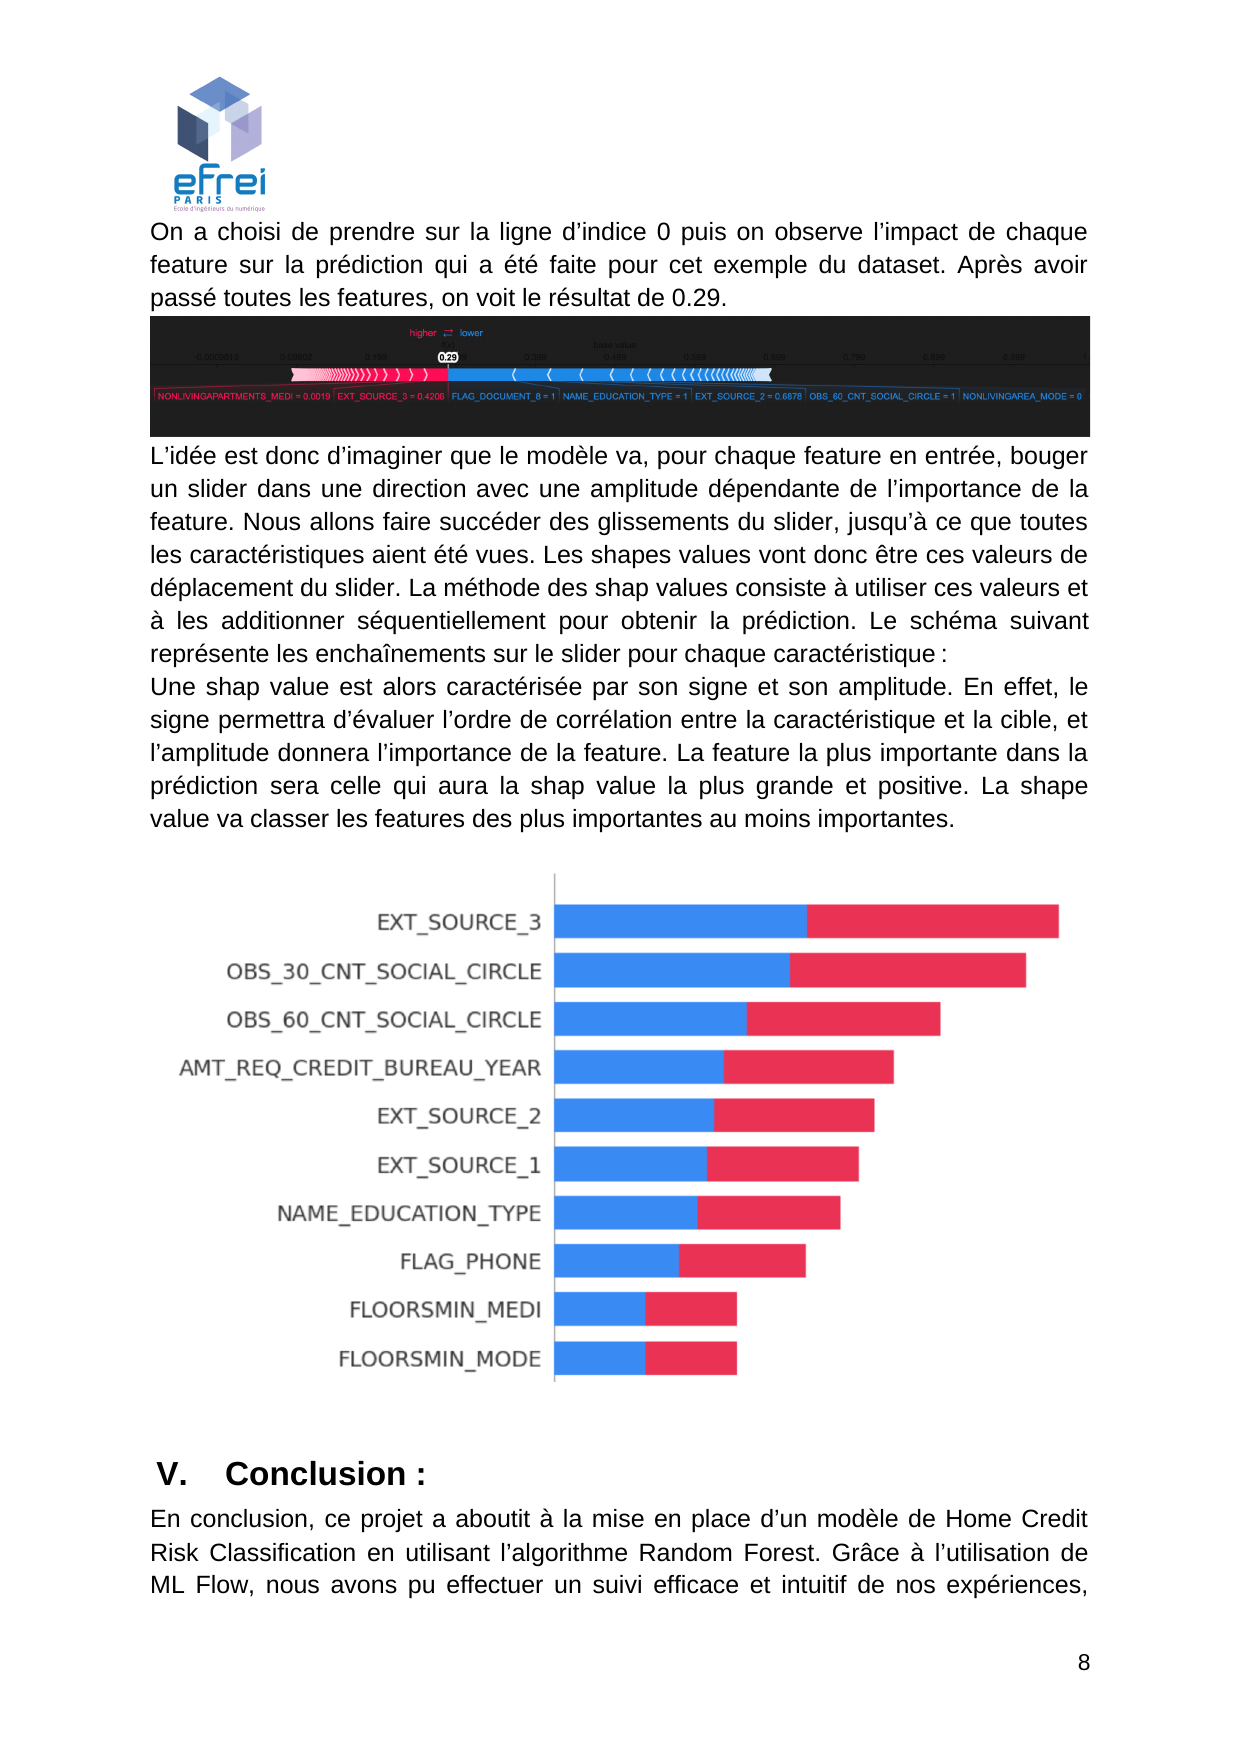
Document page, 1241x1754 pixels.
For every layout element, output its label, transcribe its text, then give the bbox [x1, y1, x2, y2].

picture [150, 316, 1091, 437]
text L’idée est donc d’imaginer que le modèle va, pour chaque feature en entrée, bouger un slider dans une direction avec une amplitude dépendante de l’importance de la feature. Nous allons faire succéder des glissements du slider, jusqu’à ce que toutes les caractéristiques aient été vues. Les shapes values vont donc être ces valeurs de déplacement du slider. La méthode des shap values consiste à utiliser ces valeurs et à les additionner séquentiellement pour obtenir la prédiction. Le schéma suivant représente les enchaînements sur le slider pour chaque caractéristique : [150, 441, 1090, 668]
picture [150, 867, 1091, 1382]
text Une shap value est alors caractérisée par son signe et son amplitude. En effet, le signe permettra d’évaluer l’ordre de corrélation entre la caractéristique et la cible, et l’amplitude donnera l’importance de la feature. La feature la plus importante dans la prédiction sera celle qui aura la shap value la plus grande et positive. La shape value va classer les features des plus importantes au moins importantes. [150, 672, 1090, 833]
subtitle Conclusion : [187, 1453, 1090, 1492]
text On a choisi de prendre sur la ligne d’indice 0 puis on observe l’impact de chaque feature sur la prédiction qui a été faite pour cet exemple du dataset. Après avoir passé toutes les features, on voit le résultat de 0.29. [150, 217, 1090, 312]
picture [150, 75, 289, 214]
